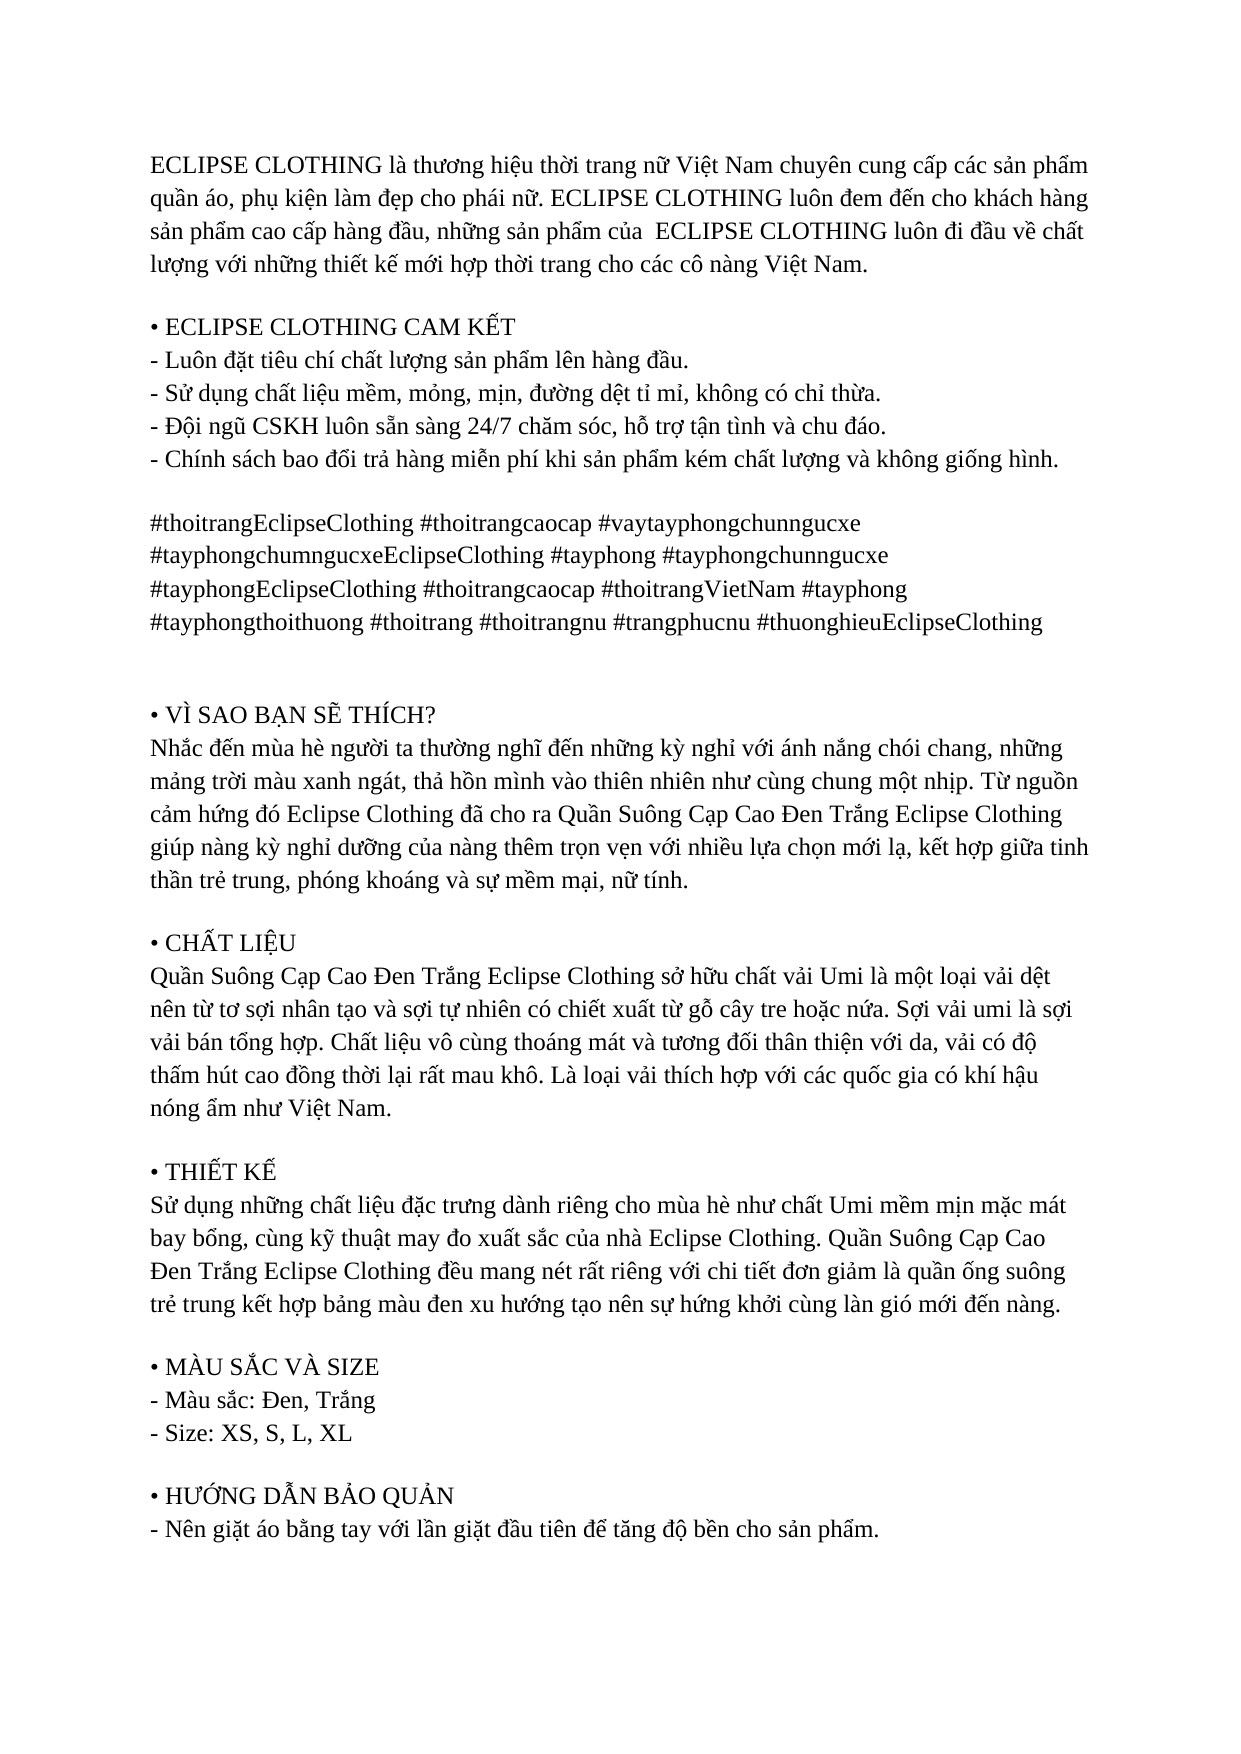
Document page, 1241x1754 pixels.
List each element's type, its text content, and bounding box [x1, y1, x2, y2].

text • CHẤT LIỆU [150, 928, 1090, 957]
text • ECLIPSE CLOTHING CAM KẾT [150, 312, 1090, 341]
text - Màu sắc: Đen, Trắng [150, 1385, 1090, 1414]
text Sử dụng những chất liệu đặc trưng dành riêng cho mùa hè như chất Umi mềm mịn mặc mát bay bổng, cùng kỹ thuật may đo xuất sắc của nhà Eclipse Clothing. Quần Suông Cạp Cao Đen Trắng Eclipse Clothing đều mang nét rất riêng với chi tiết đơn giảm là quần ống suông trẻ trung kết hợp bảng màu đen xu hướng tạo nên sự hứng khởi cùng làn gió mới đến nàng. [150, 1190, 1090, 1318]
text Quần Suông Cạp Cao Đen Trắng Eclipse Clothing sở hữu chất vải Umi là một loại vải dệt nên từ tơ sợi nhân tạo và sợi tự nhiên có chiết xuất từ gỗ cây tre hoặc nứa. Sợi vải umi là sợi vải bán tổng hợp. Chất liệu vô cùng thoáng mát và tương đối thân thiện với da, vải có độ thấm hút cao đồng thời lại rất mau khô. Là loại vải thích hợp với các quốc gia có khí hậu nóng ẩm như Việt Nam. [150, 961, 1090, 1122]
text • MÀU SẮC VÀ SIZE [150, 1352, 1090, 1381]
text - Chính sách bao đổi trả hàng miễn phí khi sản phẩm kém chất lượng và không giống hình. [150, 444, 1090, 473]
text #thoitrangEclipseClothing #thoitrangcaocap #vaytayphongchunngucxe #tayphongchumngucxeEclipseClothing #tayphong #tayphongchunngucxe #tayphongEclipseClothing #thoitrangcaocap #thoitrangVietNam #tayphong #tayphongthoithuong #thoitrang #thoitrangnu #trangphucnu #thuonghieuEclipseClothing [150, 508, 1090, 635]
text - Nên giặt áo bằng tay với lần giặt đầu tiên để tăng độ bền cho sản phẩm. [150, 1514, 1090, 1543]
text ECLIPSE CLOTHING là thương hiệu thời trang nữ Việt Nam chuyên cung cấp các sản phẩm quần áo, phụ kiện làm đẹp cho phái nữ. ECLIPSE CLOTHING luôn đem đến cho khách hàng sản phẩm cao cấp hàng đầu, những sản phẩm của ECLIPSE CLOTHING luôn đi đầu về chất lượng với những thiết kế mới hợp thời trang cho các cô nàng Việt Nam. [150, 150, 1090, 278]
text - Đội ngũ CSKH luôn sẵn sàng 24/7 chăm sóc, hỗ trợ tận tình và chu đáo. [150, 411, 1090, 440]
text • THIẾT KẾ [150, 1157, 1090, 1186]
text • VÌ SAO BẠN SẼ THÍCH? [150, 700, 1090, 729]
text - Luôn đặt tiêu chí chất lượng sản phẩm lên hàng đầu. [150, 345, 1090, 374]
text Nhắc đến mùa hè người ta thường nghĩ đến những kỳ nghỉ với ánh nắng chói chang, những mảng trời màu xanh ngát, thả hồn mình vào thiên nhiên như cùng chung một nhịp. Từ nguồn cảm hứng đó Eclipse Clothing đã cho ra Quần Suông Cạp Cao Đen Trắng Eclipse Clothing giúp nàng kỳ nghỉ dưỡng của nàng thêm trọn vẹn với nhiều lựa chọn mới lạ, kết hợp giữa tinh thần trẻ trung, phóng khoáng và sự mềm mại, nữ tính. [150, 733, 1090, 894]
text • HƯỚNG DẪN BẢO QUẢN [150, 1481, 1090, 1510]
text - Size: XS, S, L, XL [150, 1418, 1090, 1447]
text - Sử dụng chất liệu mềm, mỏng, mịn, đường dệt tỉ mỉ, không có chỉ thừa. [150, 378, 1090, 407]
